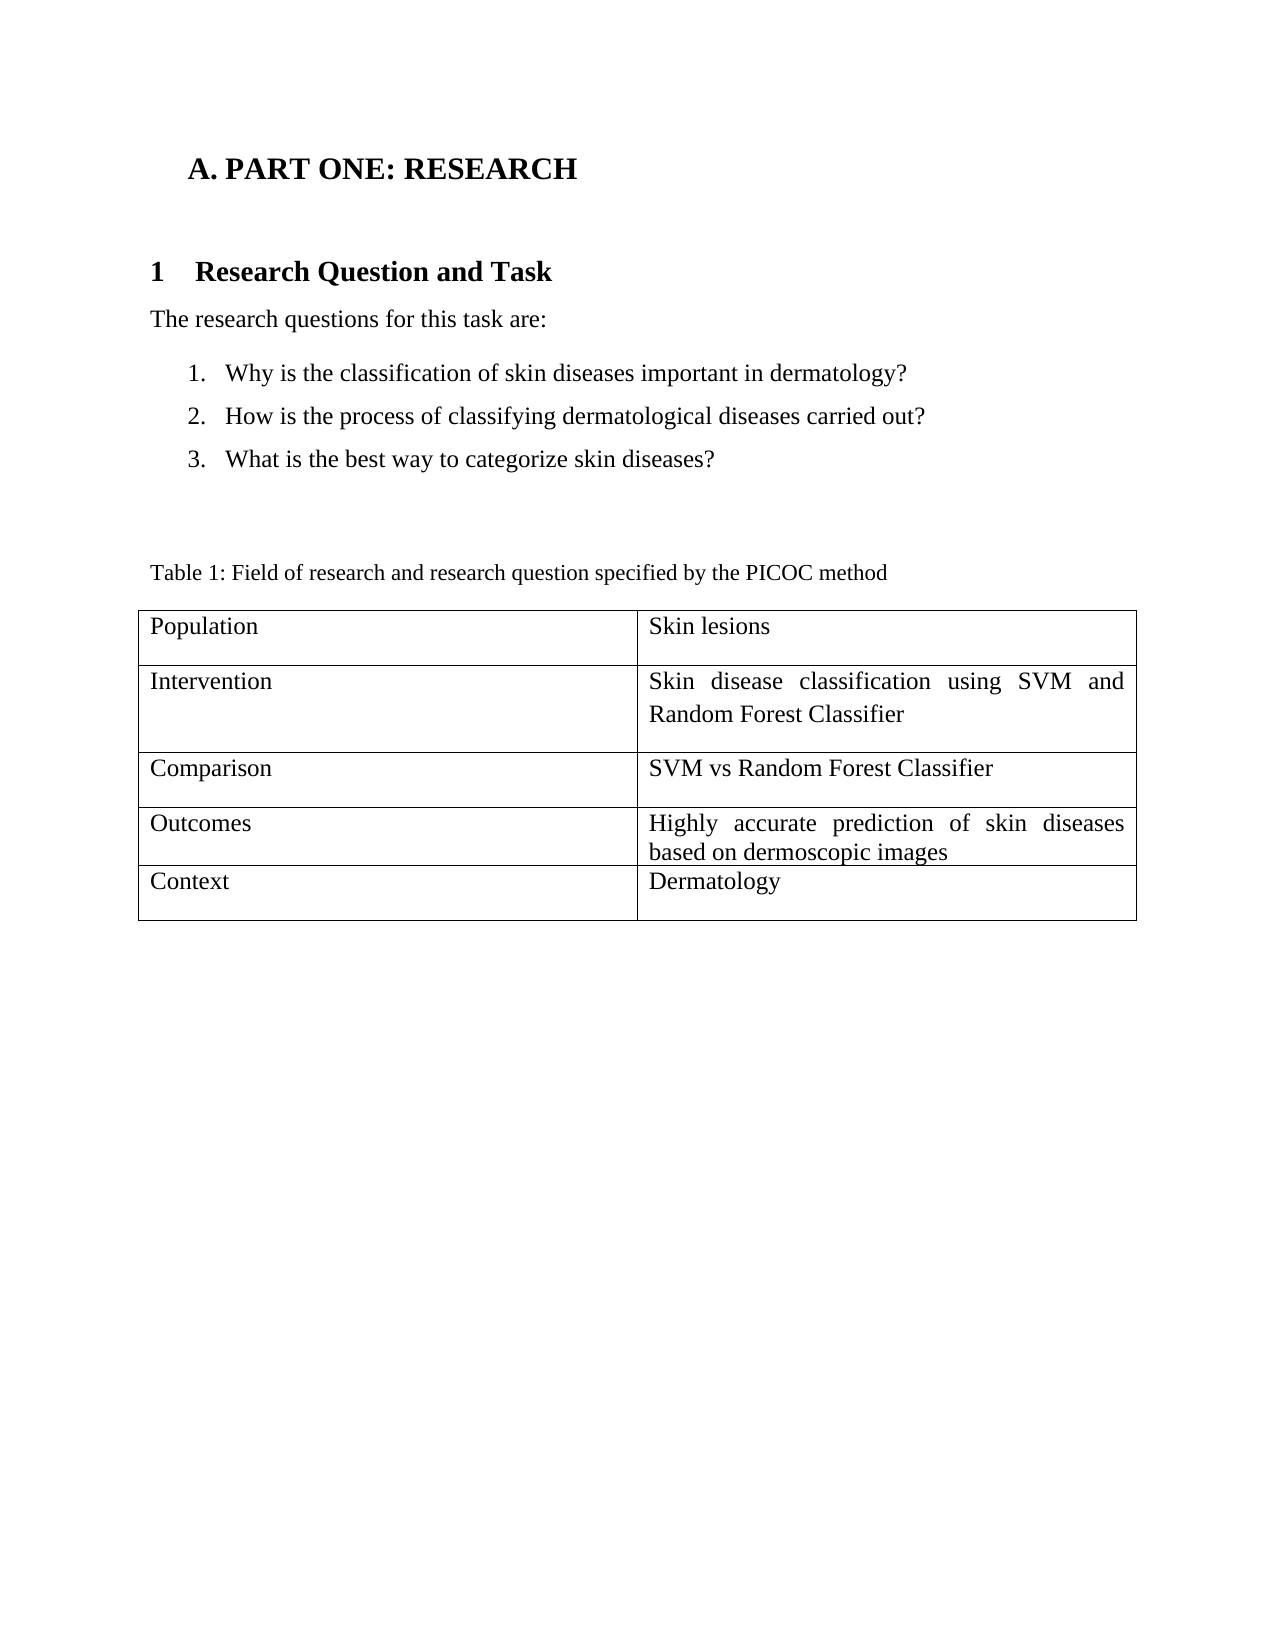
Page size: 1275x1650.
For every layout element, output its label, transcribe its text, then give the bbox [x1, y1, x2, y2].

table_cell Highly accurate prediction of skin diseases based on dermoscopic images [638, 808, 1136, 865]
text The research questions for this task are: [150, 304, 1125, 333]
list How is the process of classifying dermatological diseases carried out? [187, 401, 1125, 430]
list What is the best way to categorize skin diseases? [187, 444, 1125, 473]
table_cell Outcomes [139, 808, 637, 865]
table_cell Context [139, 866, 637, 920]
table_cell SVM vs Random Forest Classifier [638, 753, 1136, 807]
list PART ONE: RESEARCH [187, 150, 1125, 186]
table_cell Comparison [139, 753, 637, 807]
table_header Population [139, 611, 637, 665]
text Table 1: Field of research and research question specified by the PICOC method [150, 559, 1125, 586]
table_cell Dermatology [638, 866, 1136, 920]
table_header Skin lesions [638, 611, 1136, 665]
table_cell Intervention [139, 666, 637, 752]
list Why is the classification of skin diseases important in dermatology? [187, 358, 1125, 387]
table_cell Skin disease classification using SVM and Random Forest Classifier [638, 666, 1136, 752]
subtitle Research Question and Task [150, 254, 1125, 287]
